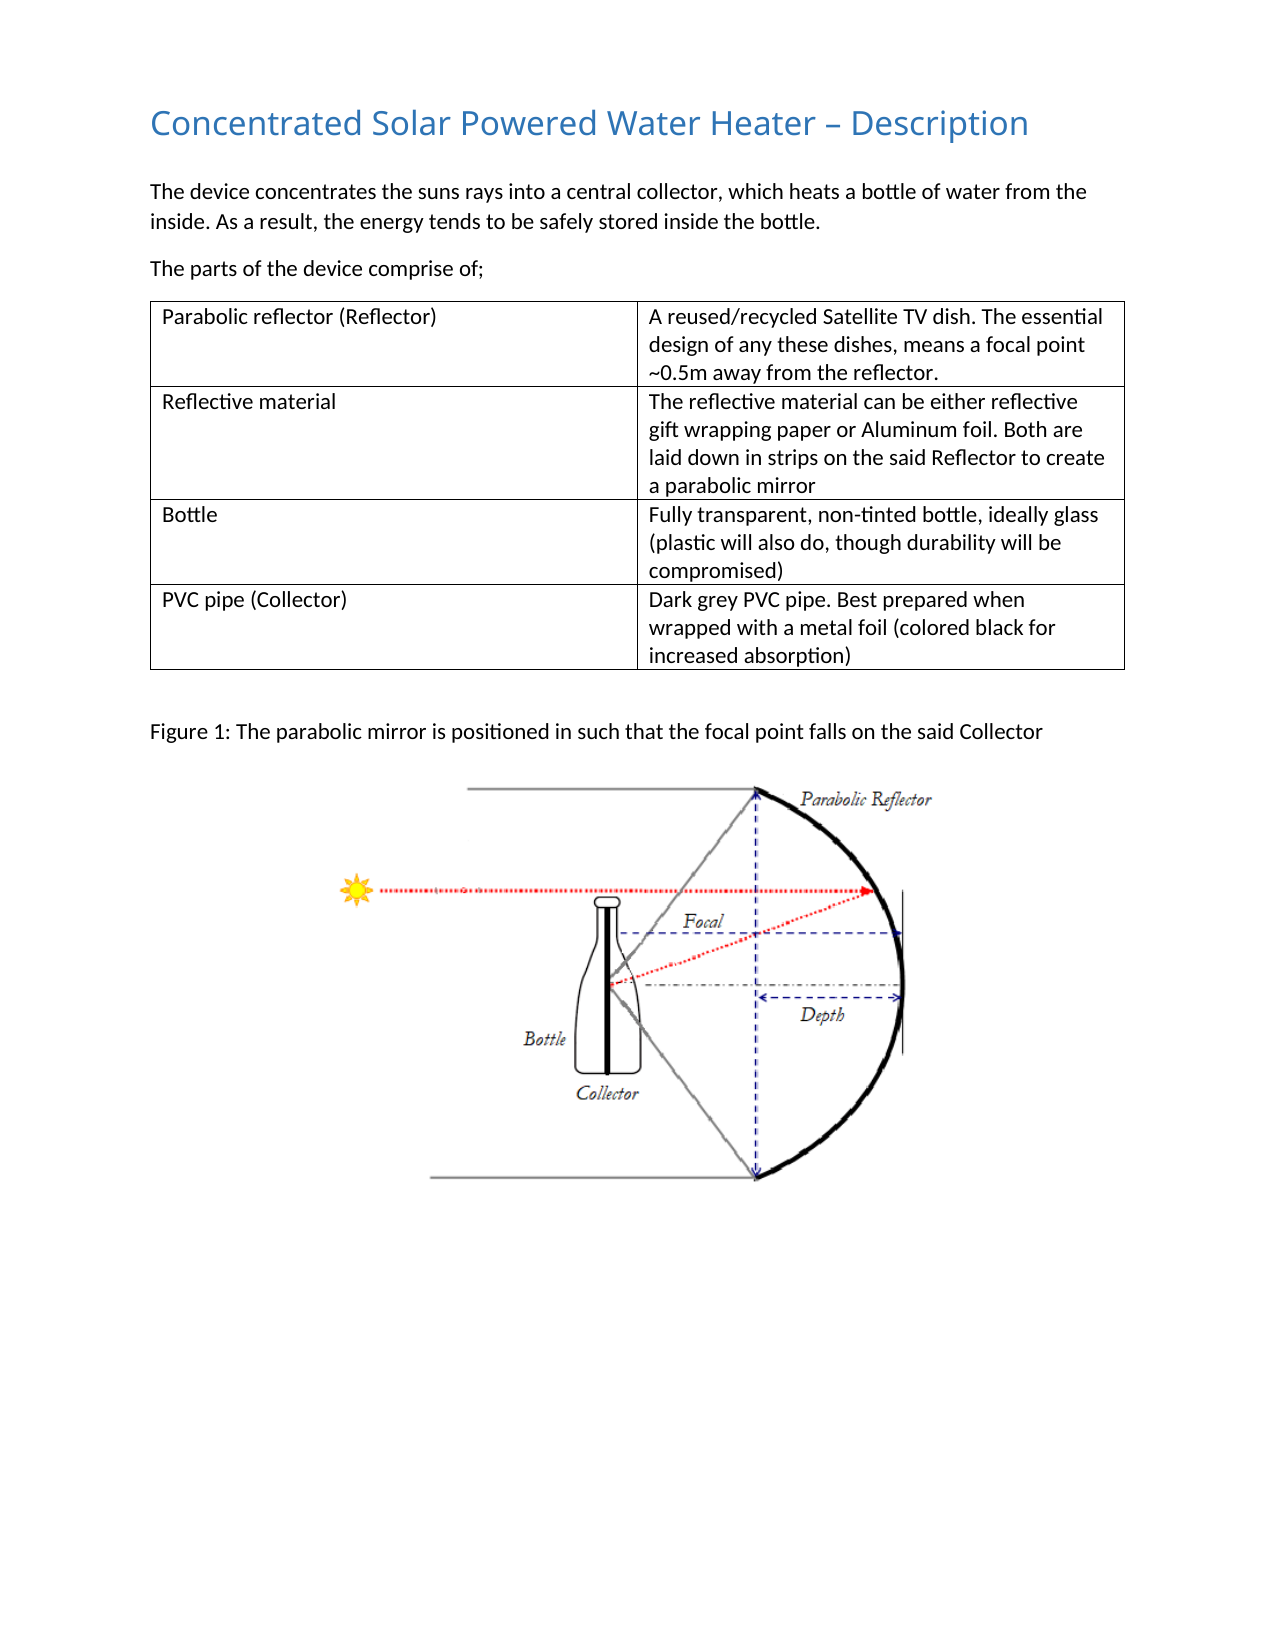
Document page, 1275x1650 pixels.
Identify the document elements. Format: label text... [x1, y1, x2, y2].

table_cell Fully transparent, non-tinted bottle, ideally glass (plastic will also do, though durability will be compromised) [638, 500, 1124, 584]
table_header A reused/recycled Satellite TV dish. The essential design of any these dishes, means a focal point ~0.5m away from the reflector. [638, 302, 1124, 386]
table_header Parabolic reflector (Reflector) [151, 302, 637, 386]
table_cell PVC pipe (Collector) [151, 585, 637, 669]
table_cell Dark grey PVC pipe. Best prepared when wrapped with a metal foil (colored black for increased absorption) [638, 585, 1124, 669]
text The parts of the device comprise of; [150, 254, 1125, 282]
text Figure 1: The parabolic mirror is positioned in such that the focal point falls on the said Collector [150, 717, 1125, 745]
table_cell Bottle [151, 500, 637, 584]
picture [301, 764, 974, 1193]
text The device concentrates the suns rays into a central collector, which heats a bottle of water from the inside. As a result, the energy tends to be safely stored inside the bottle. [150, 177, 1125, 235]
table_cell The reflective material can be either reflective gift wrapping paper or Aluminum foil. Both are laid down in strips on the said Reflector to create a parabolic mirror [638, 387, 1124, 499]
table_cell Reflective material [151, 387, 637, 499]
